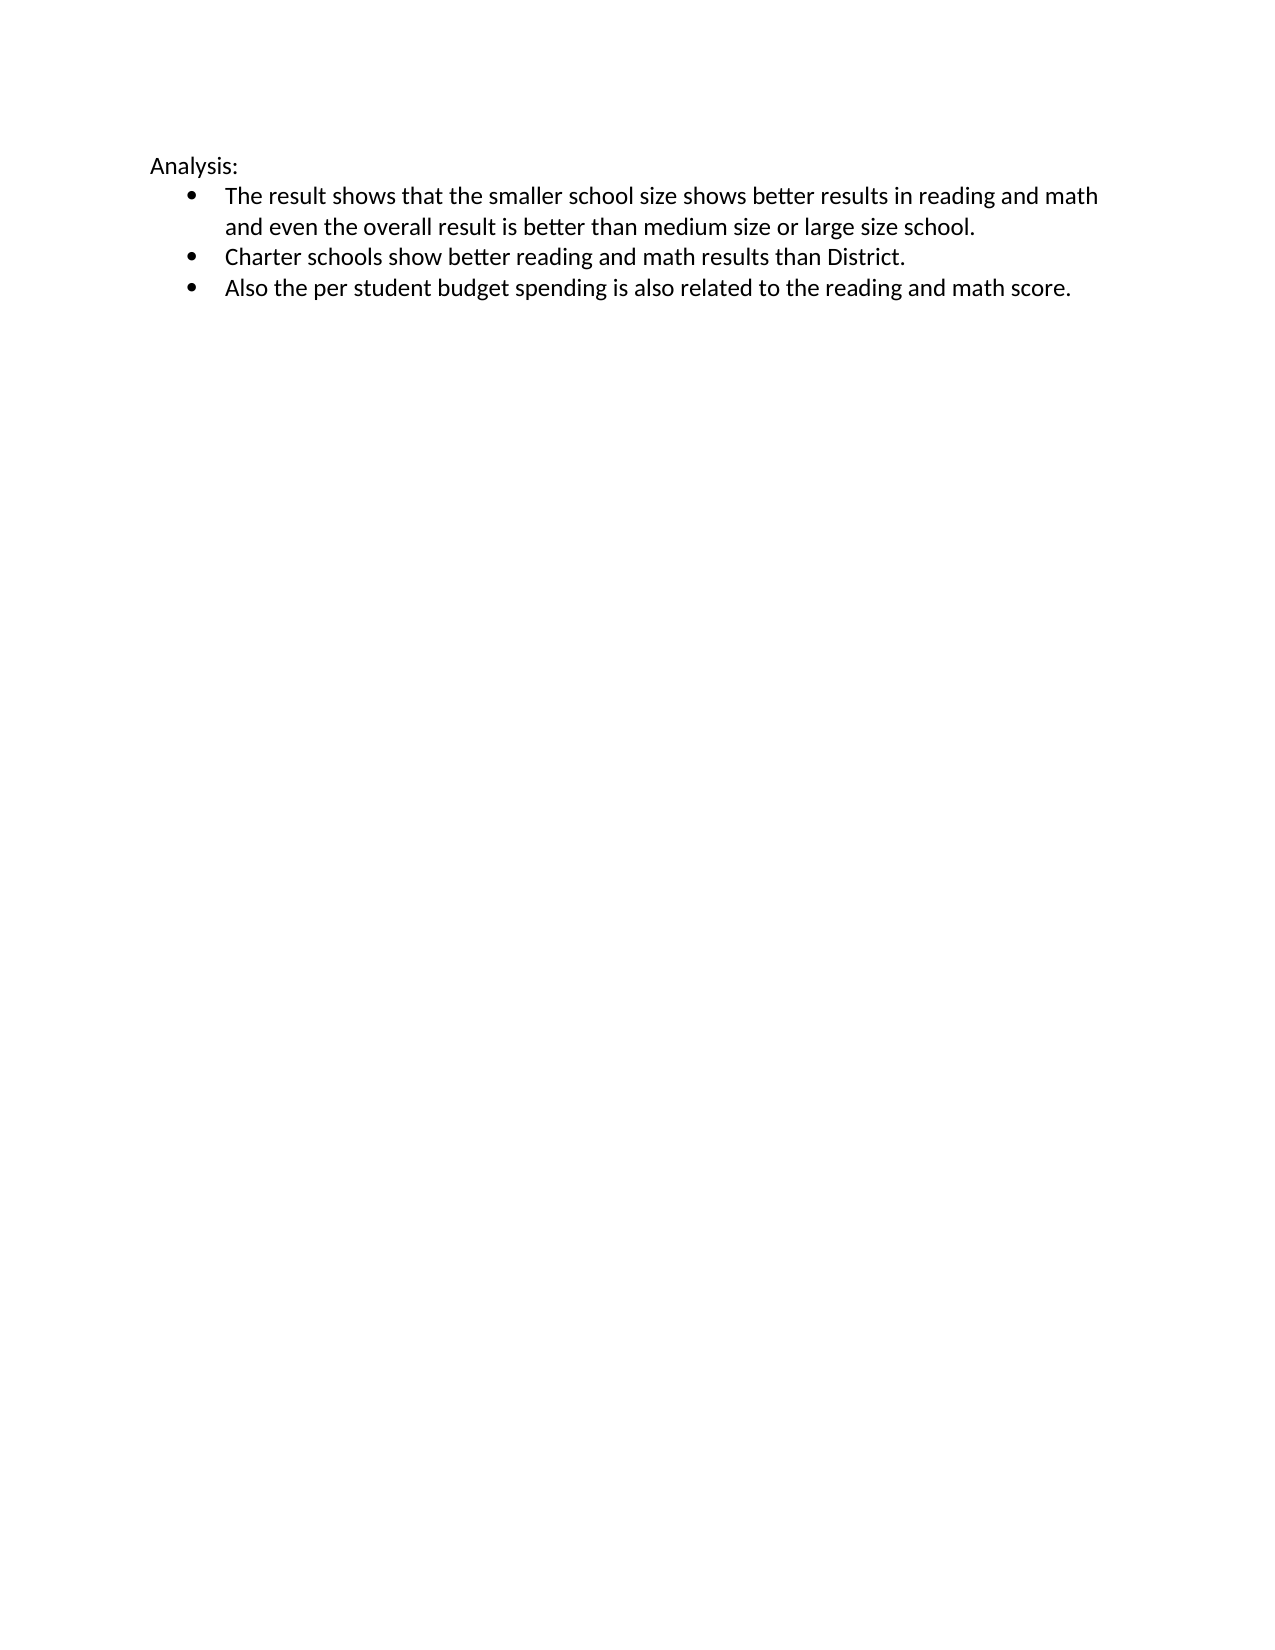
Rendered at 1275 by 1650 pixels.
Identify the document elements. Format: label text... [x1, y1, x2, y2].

list Charter schools show better reading and math results than District. [187, 242, 1125, 272]
text Analysis: [150, 150, 1125, 181]
list The result shows that the smaller school size shows better results in reading and math and even the overall result is better than medium size or large size school. [187, 181, 1125, 242]
list Also the per student budget spending is also related to the reading and math score. [187, 272, 1125, 303]
